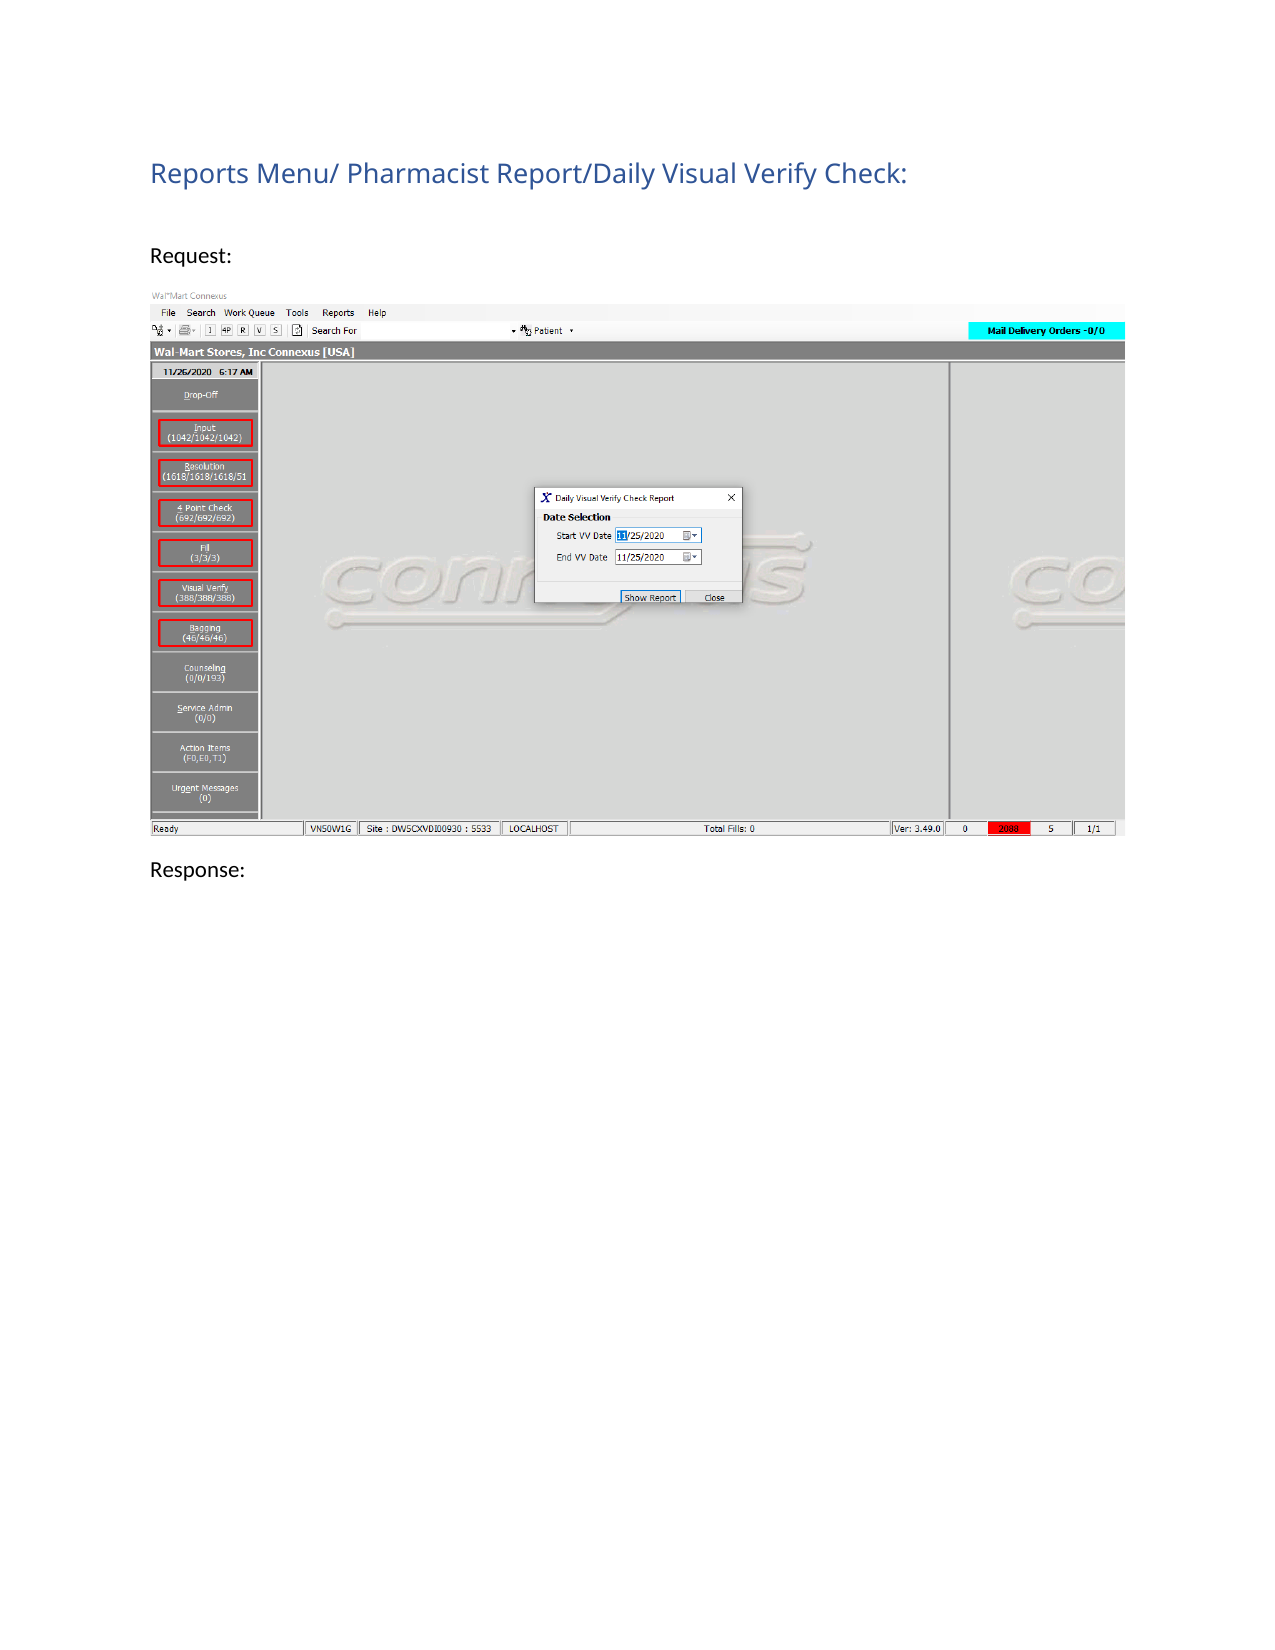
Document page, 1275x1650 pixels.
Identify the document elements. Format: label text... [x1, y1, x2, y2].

text Request: [150, 241, 1125, 269]
picture [150, 287, 1125, 836]
subtitle Reports Menu/ Pharmacist Report/Daily Visual Verify Check: [150, 154, 1125, 191]
text Response: [150, 855, 1125, 883]
